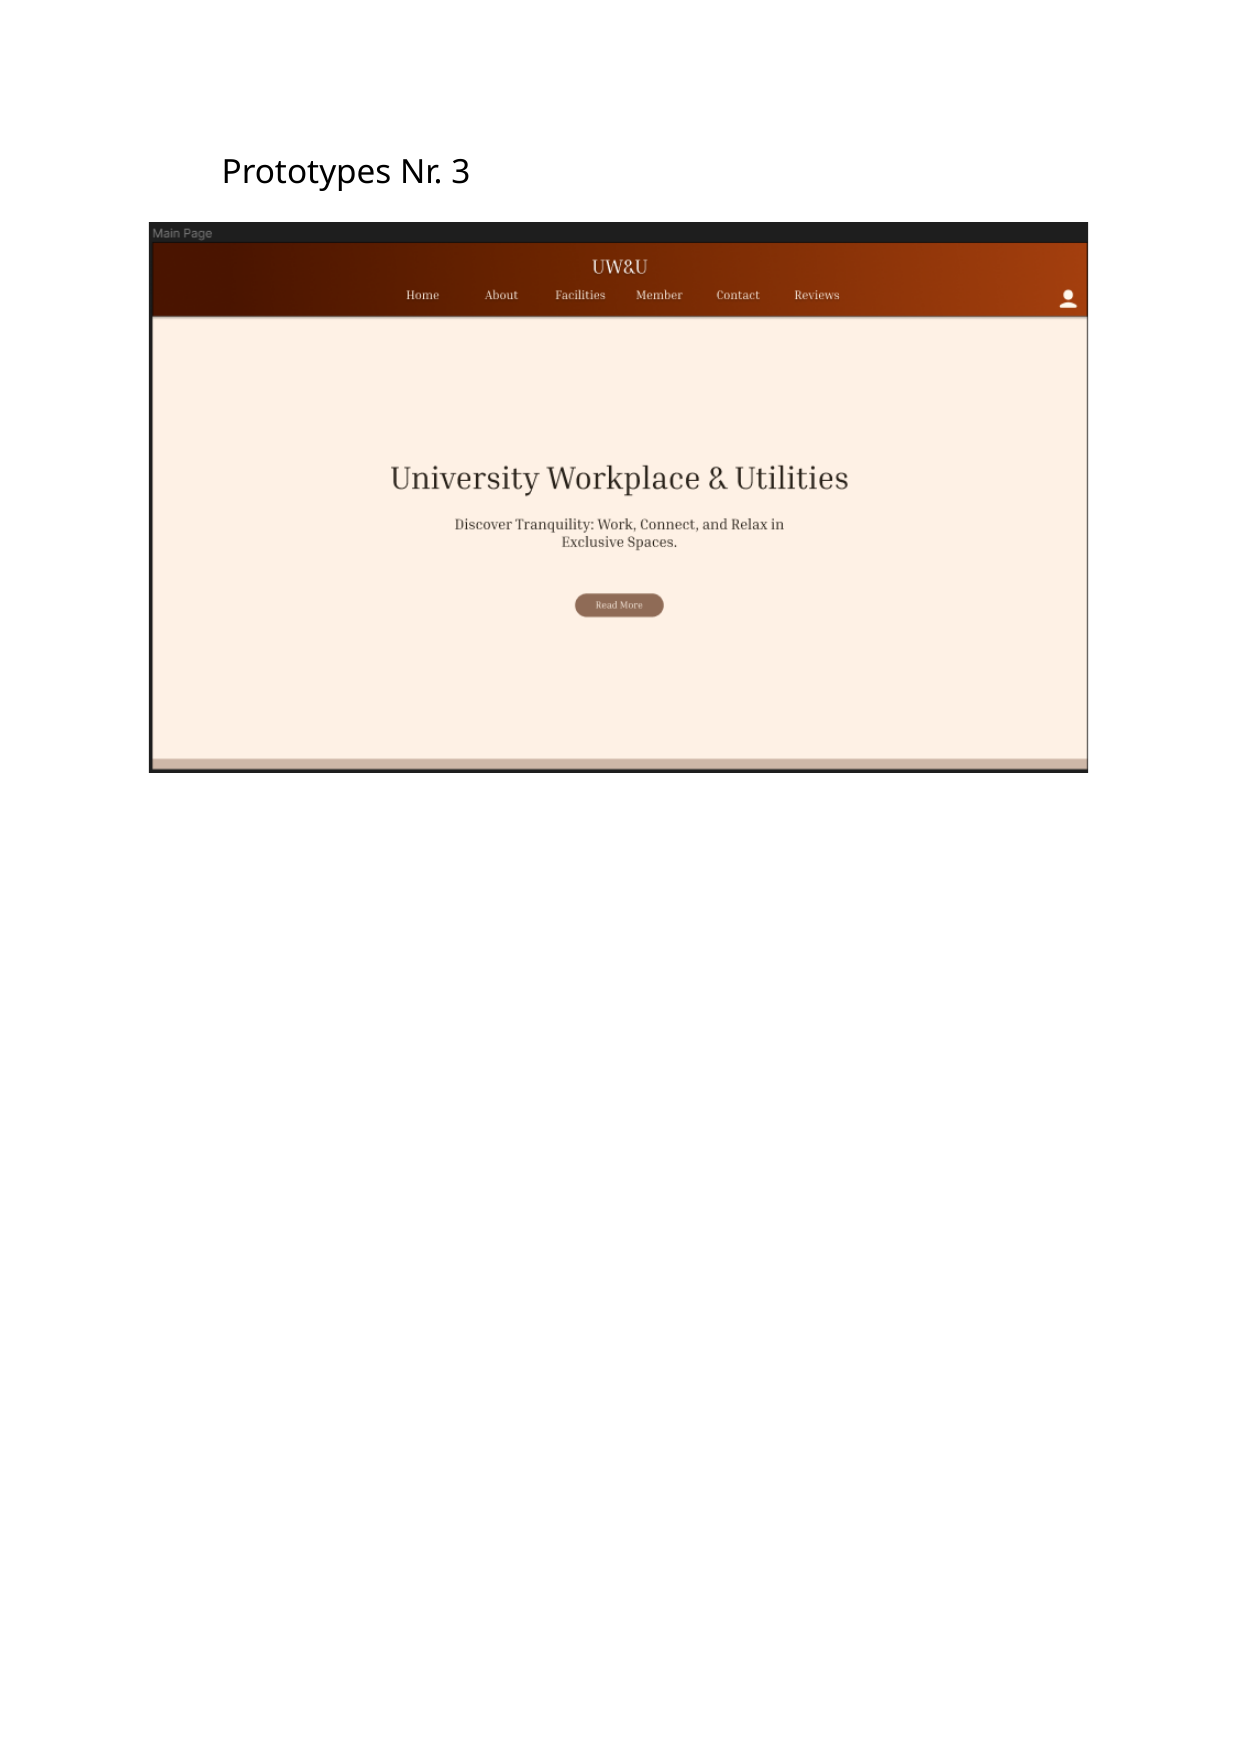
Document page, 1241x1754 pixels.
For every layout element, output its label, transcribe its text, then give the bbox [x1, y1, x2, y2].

text Prototypes Nr. 3 [148, 148, 1093, 193]
picture [147, 222, 1088, 772]
